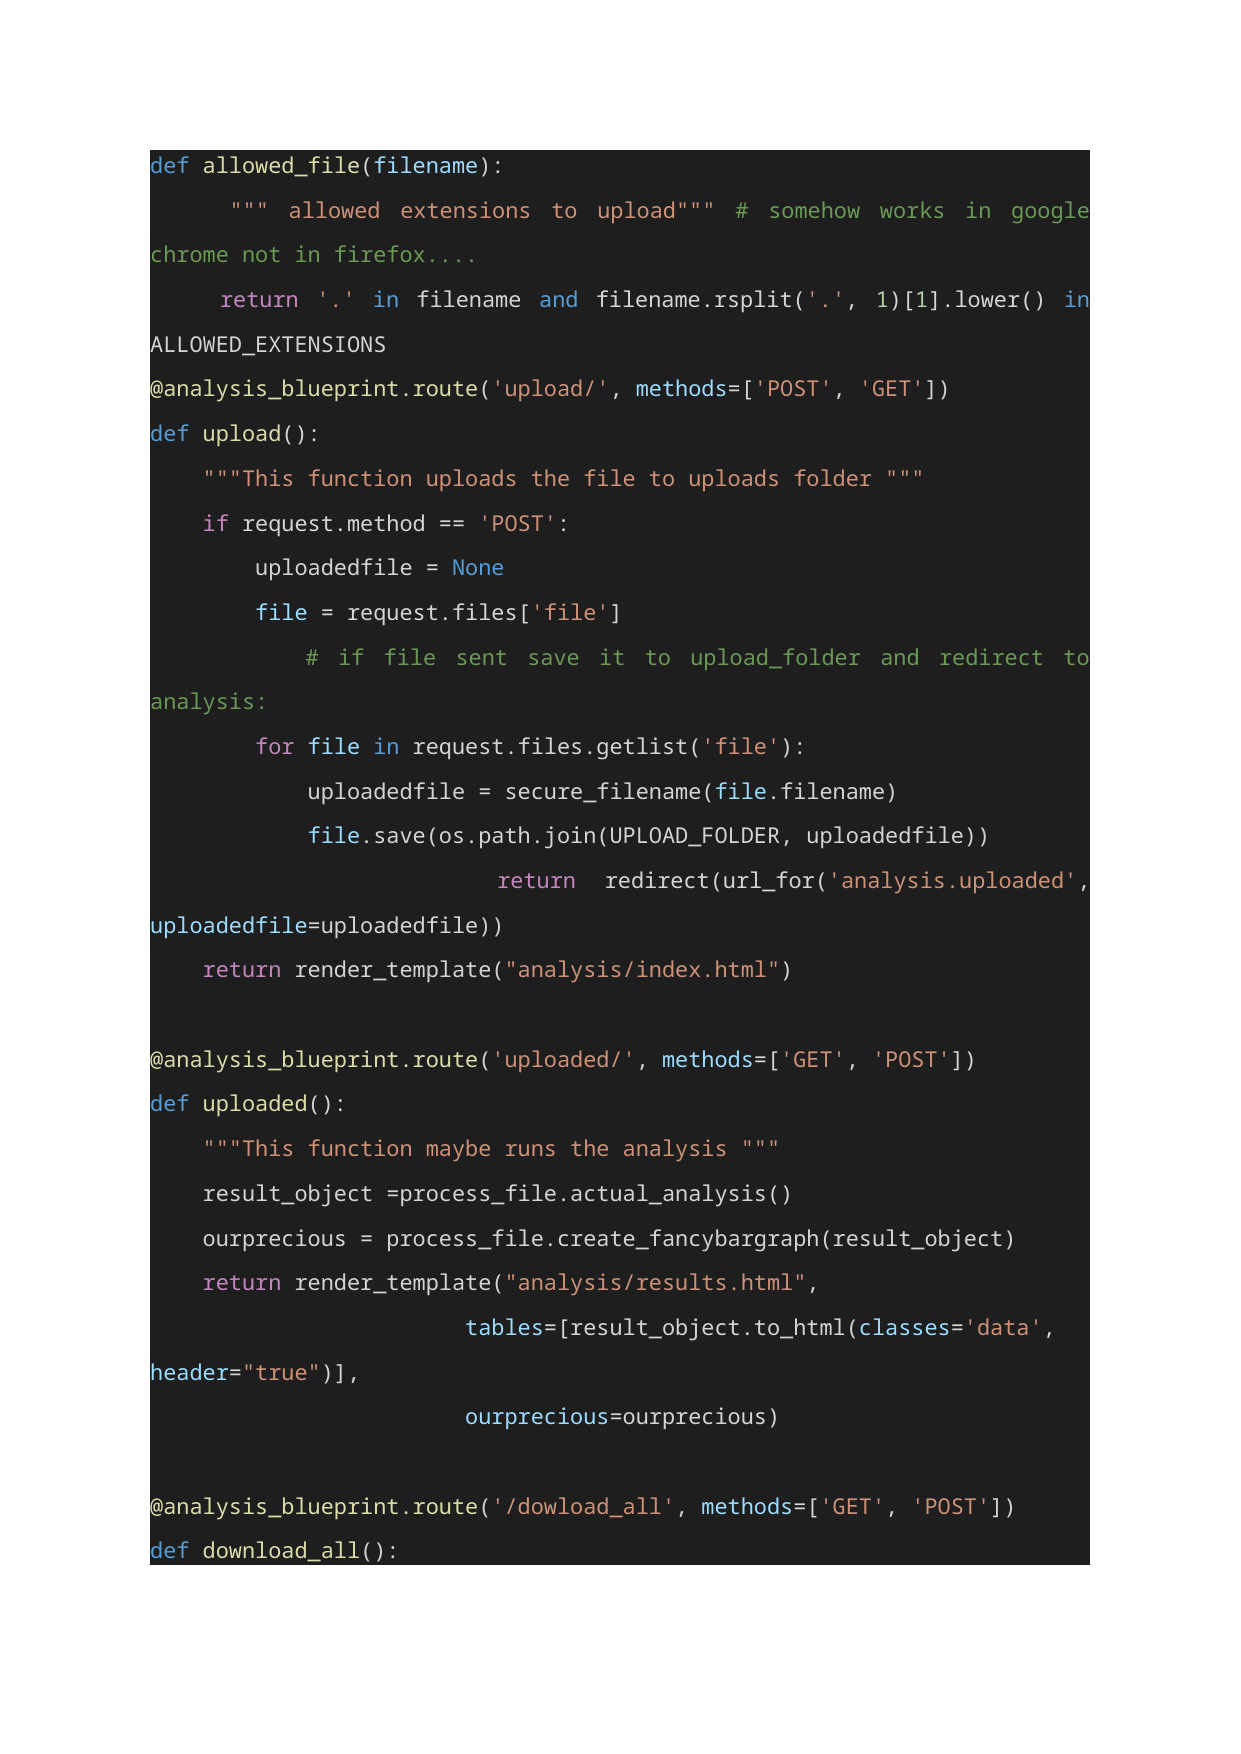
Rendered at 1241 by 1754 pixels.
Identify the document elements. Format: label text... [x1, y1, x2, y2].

text return render_template("analysis/index.html") [150, 954, 1090, 984]
text file = request.files['file'] [150, 597, 1090, 627]
text for file in request.files.getlist('file'): [150, 731, 1090, 761]
text def download_all(): [150, 1535, 1090, 1565]
text if request.method == 'POST': [150, 507, 1090, 537]
text @analysis_blueprint.route('uploaded/', methods=['GET', 'POST']) [150, 1044, 1090, 1073]
text ourprecious = process_file.create_fancybargraph(result_object) [150, 1222, 1090, 1252]
text @analysis_blueprint.route('upload/', methods=['POST', 'GET']) [150, 373, 1090, 403]
text """ allowed extensions to upload""" # somehow works in google chrome not in firefox.... [150, 195, 1090, 269]
text return '.' in filename and filename.rsplit('.', 1)[1].lower() in ALLOWED_EXTENSIONS [150, 284, 1090, 358]
text uploadedfile = secure_filename(file.filename) [150, 776, 1090, 805]
text tables=[result_object.to_html(classes='data', header="true")], [150, 1312, 1090, 1386]
text def allowed_file(filename): [150, 150, 1090, 180]
text @analysis_blueprint.route('/dowload_all', methods=['GET', 'POST']) [150, 1491, 1090, 1520]
text return redirect(url_for('analysis.uploaded', uploadedfile=uploadedfile)) [150, 865, 1090, 939]
text uploadedfile = None [150, 552, 1090, 582]
text return render_template("analysis/results.html", [150, 1267, 1090, 1297]
text def uploaded(): [150, 1088, 1090, 1118]
text # if file sent save it to upload_folder and redirect to analysis: [150, 642, 1090, 716]
text """This function maybe runs the analysis """ [150, 1133, 1090, 1163]
text file.save(os.path.join(UPLOAD_FOLDER, uploadedfile)) [150, 820, 1090, 850]
text """This function uploads the file to uploads folder """ [150, 463, 1090, 493]
text def upload(): [150, 418, 1090, 448]
text result_object =process_file.actual_analysis() [150, 1178, 1090, 1208]
text ourprecious=ourprecious) [150, 1401, 1090, 1431]
